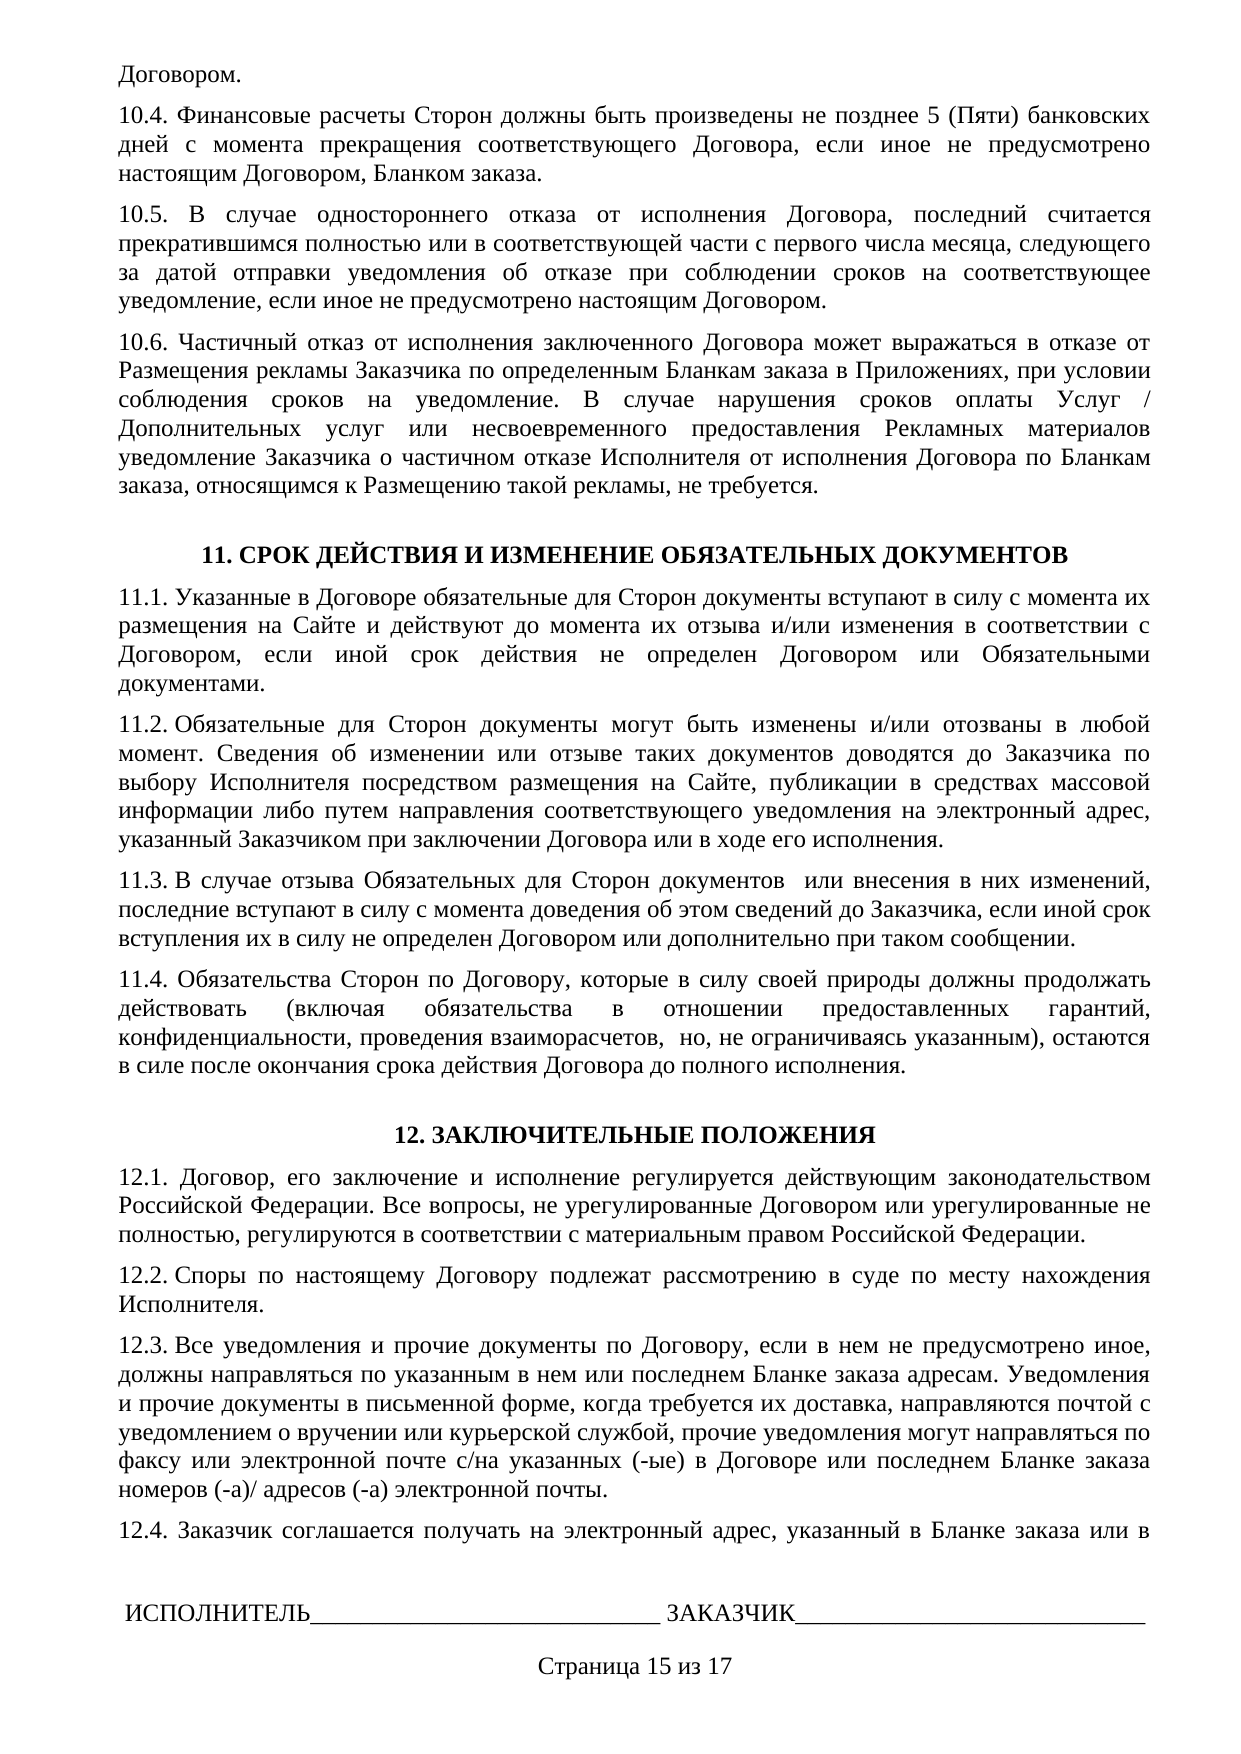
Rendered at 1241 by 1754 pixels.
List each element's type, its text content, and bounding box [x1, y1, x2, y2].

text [118, 1515, 1152, 1544]
text 12.2. Споры по настоящему Договору подлежат рассмотрению в суде по месту нахождения Исполнителя. [118, 1260, 1152, 1318]
text 11.3. В случае отзыва Обязательных для Сторон документов или внесения в них изменений, последние вступают в силу с момента доведения об этом сведений до Заказчика, если иной срок вступления их в силу не определен Договором или дополнительно при таком сообщении. [118, 865, 1152, 952]
text 10.4. Финансовые расчеты Сторон должны быть произведены не позднее 5 (Пяти) банковских дней с момента прекращения соответствующего Договора, если иное не предусмотрено настоящим Договором, Бланком заказа. [118, 100, 1152, 187]
text 12.3. Все уведомления и прочие документы по Договору, если в нем не предусмотрено иное, должны направляться по указанным в нем или последнем Бланке заказа адресам. Уведомления и прочие документы в письменной форме, когда требуется их доставка, направляются почтой с уведомлением о вручении или курьерской службой, прочие уведомления могут направляться по факсу или электронной почте с/на указанных (-ые) в Договоре или последнем Бланке заказа номеров (-а)/ адресов (-а) электронной почты. [118, 1330, 1152, 1503]
text 12. ЗАКЛЮЧИТЕЛЬНЫЕ ПОЛОЖЕНИЯ [118, 1120, 1152, 1149]
text 12.1. Договор, его заключение и исполнение регулируется действующим законодательством Российской Федерации. Все вопросы, не урегулированные Договором или урегулированные не полностью, регулируются в соответствии с материальным правом Российской Федерации. [118, 1162, 1152, 1248]
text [118, 59, 1152, 88]
text 10.6. Частичный отказ от исполнения заключенного Договора может выражаться в отказе от Размещения рекламы Заказчика по определенным Бланкам заказа в Приложениях, при условии соблюдения сроков на уведомление. В случае нарушения сроков оплаты Услуг / Дополнительных услуг или несвоевременного предоставления Рекламных материалов уведомление Заказчика о частичном отказе Исполнителя от исполнения Договора по Бланкам заказа, относящимся к Размещению такой рекламы, не требуется. [118, 327, 1152, 499]
text 10.5. В случае одностороннего отказа от исполнения Договора, последний считается прекратившимся полностью или в соответствующей части с первого числа месяца, следующего за датой отправки уведомления об отказе при соблюдении сроков на соответствующее уведомление, если иное не предусмотрено настоящим Договором. [118, 199, 1152, 314]
text 11. СРОК ДЕЙСТВИЯ И ИЗМЕНЕНИЕ ОБЯЗАТЕЛЬНЫХ ДОКУМЕНТОВ [118, 540, 1152, 569]
text 11.1. Указанные в Договоре обязательные для Сторон документы вступают в силу с момента их размещения на Сайте и действуют до момента их отзыва и/или изменения в соответствии с Договором, если иной срок действия не определен Договором или Обязательными документами. [118, 582, 1152, 697]
text 11.4. Обязательства Сторон по Договору, которые в силу своей природы должны продолжать действовать (включая обязательства в отношении предоставленных гарантий, конфиденциальности, проведения взаиморасчетов, но, не ограничиваясь указанным), остаются в силе после окончания срока действия Договора до полного исполнения. [118, 964, 1152, 1079]
text 11.2. Обязательные для Сторон документы могут быть изменены и/или отозваны в любой момент. Сведения об изменении или отзыве таких документов доводятся до Заказчика по выбору Исполнителя посредством размещения на Сайте, публикации в средствах массовой информации либо путем направления соответствующего уведомления на электронный адрес, указанный Заказчиком при заключении Договора или в ходе его исполнения. [118, 709, 1152, 853]
